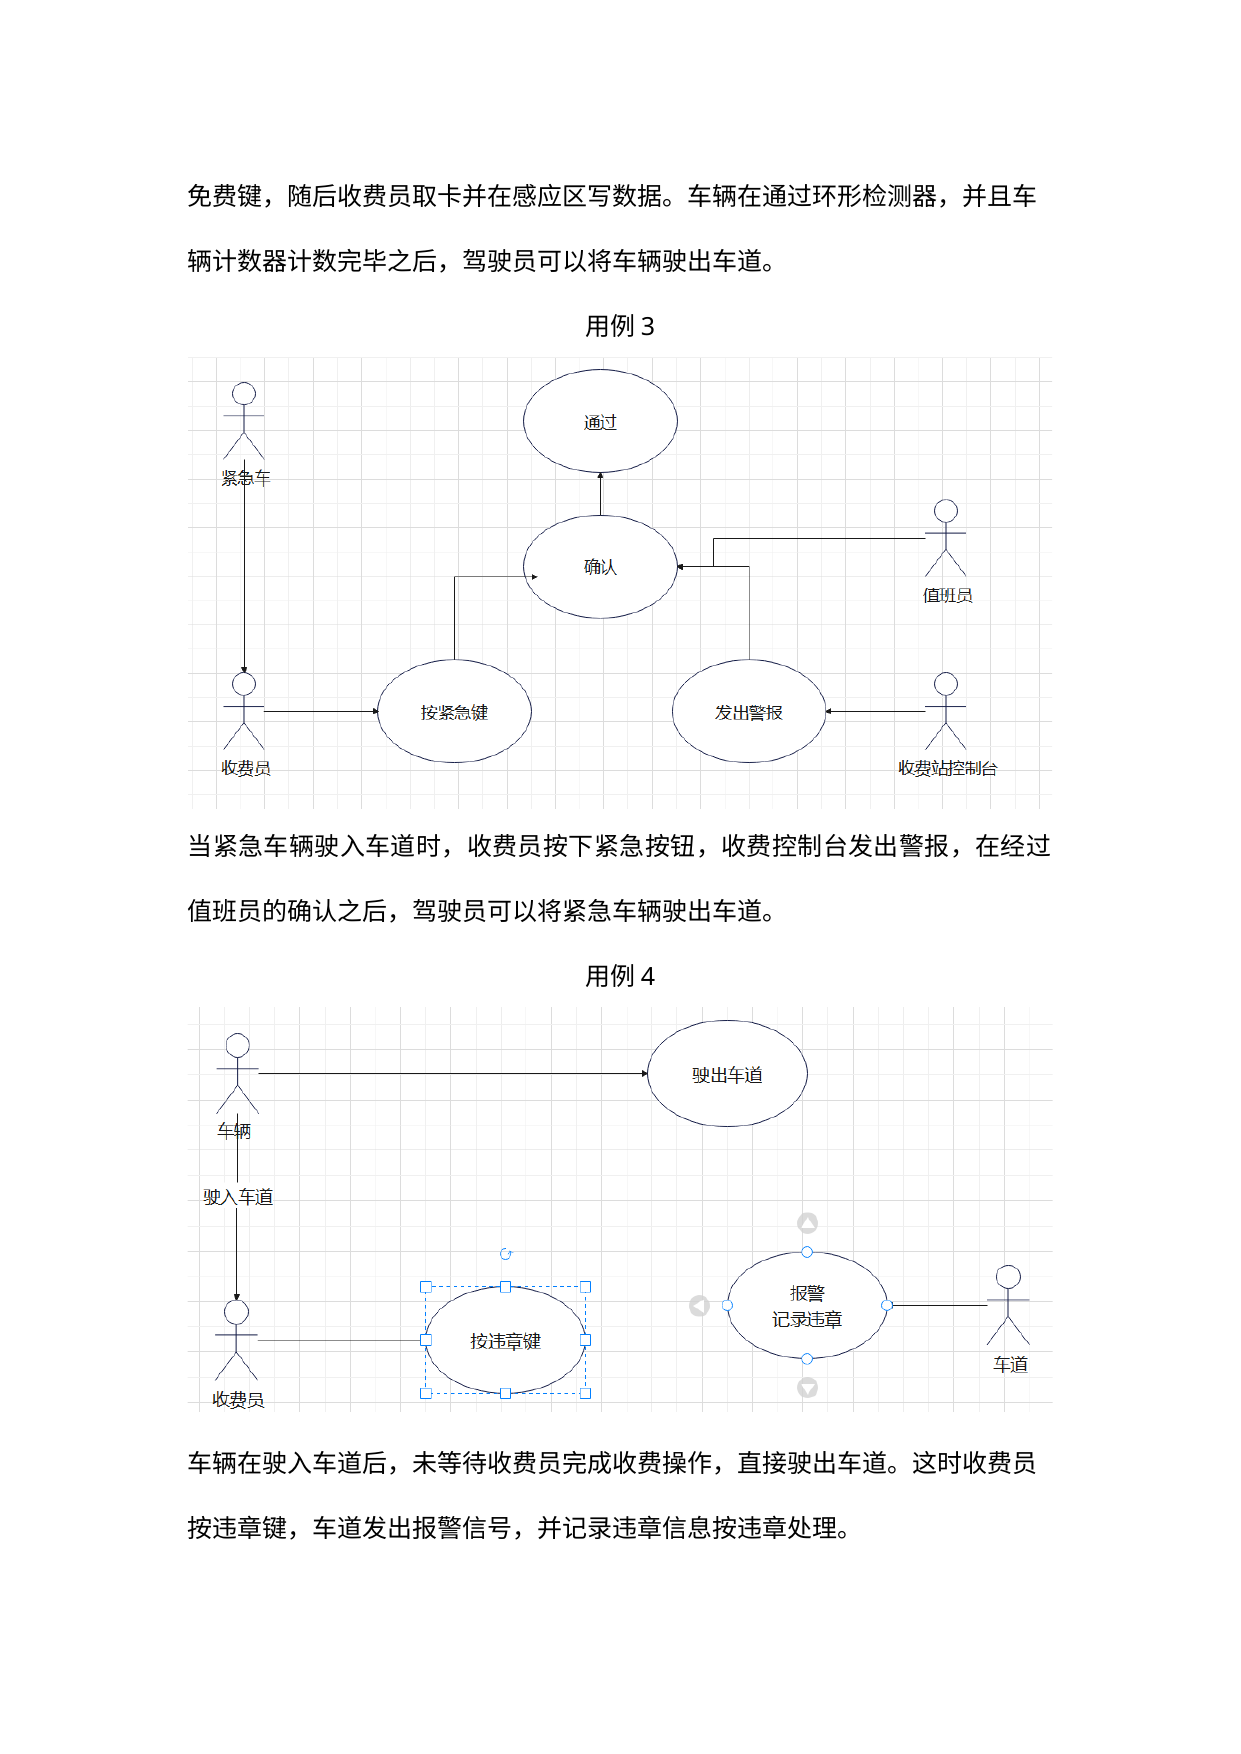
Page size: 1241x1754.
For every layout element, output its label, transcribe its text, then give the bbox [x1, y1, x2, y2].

text 用例3 [187, 292, 1053, 357]
picture [188, 357, 1053, 809]
picture [187, 1007, 1053, 1412]
text 车辆在驶入车道后，未等待收费员完成收费操作，直接驶出车道。这时收费员按违章键，车道发出报警信号，并记录违章信息按违章处理。 [187, 1429, 1053, 1559]
text 用例4 [187, 942, 1053, 1007]
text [187, 162, 1053, 292]
text 当紧急车辆驶入车道时，收费员按下紧急按钮，收费控制台发出警报，在经过值班员的确认之后，驾驶员可以将紧急车辆驶出车道。 [187, 812, 1053, 942]
